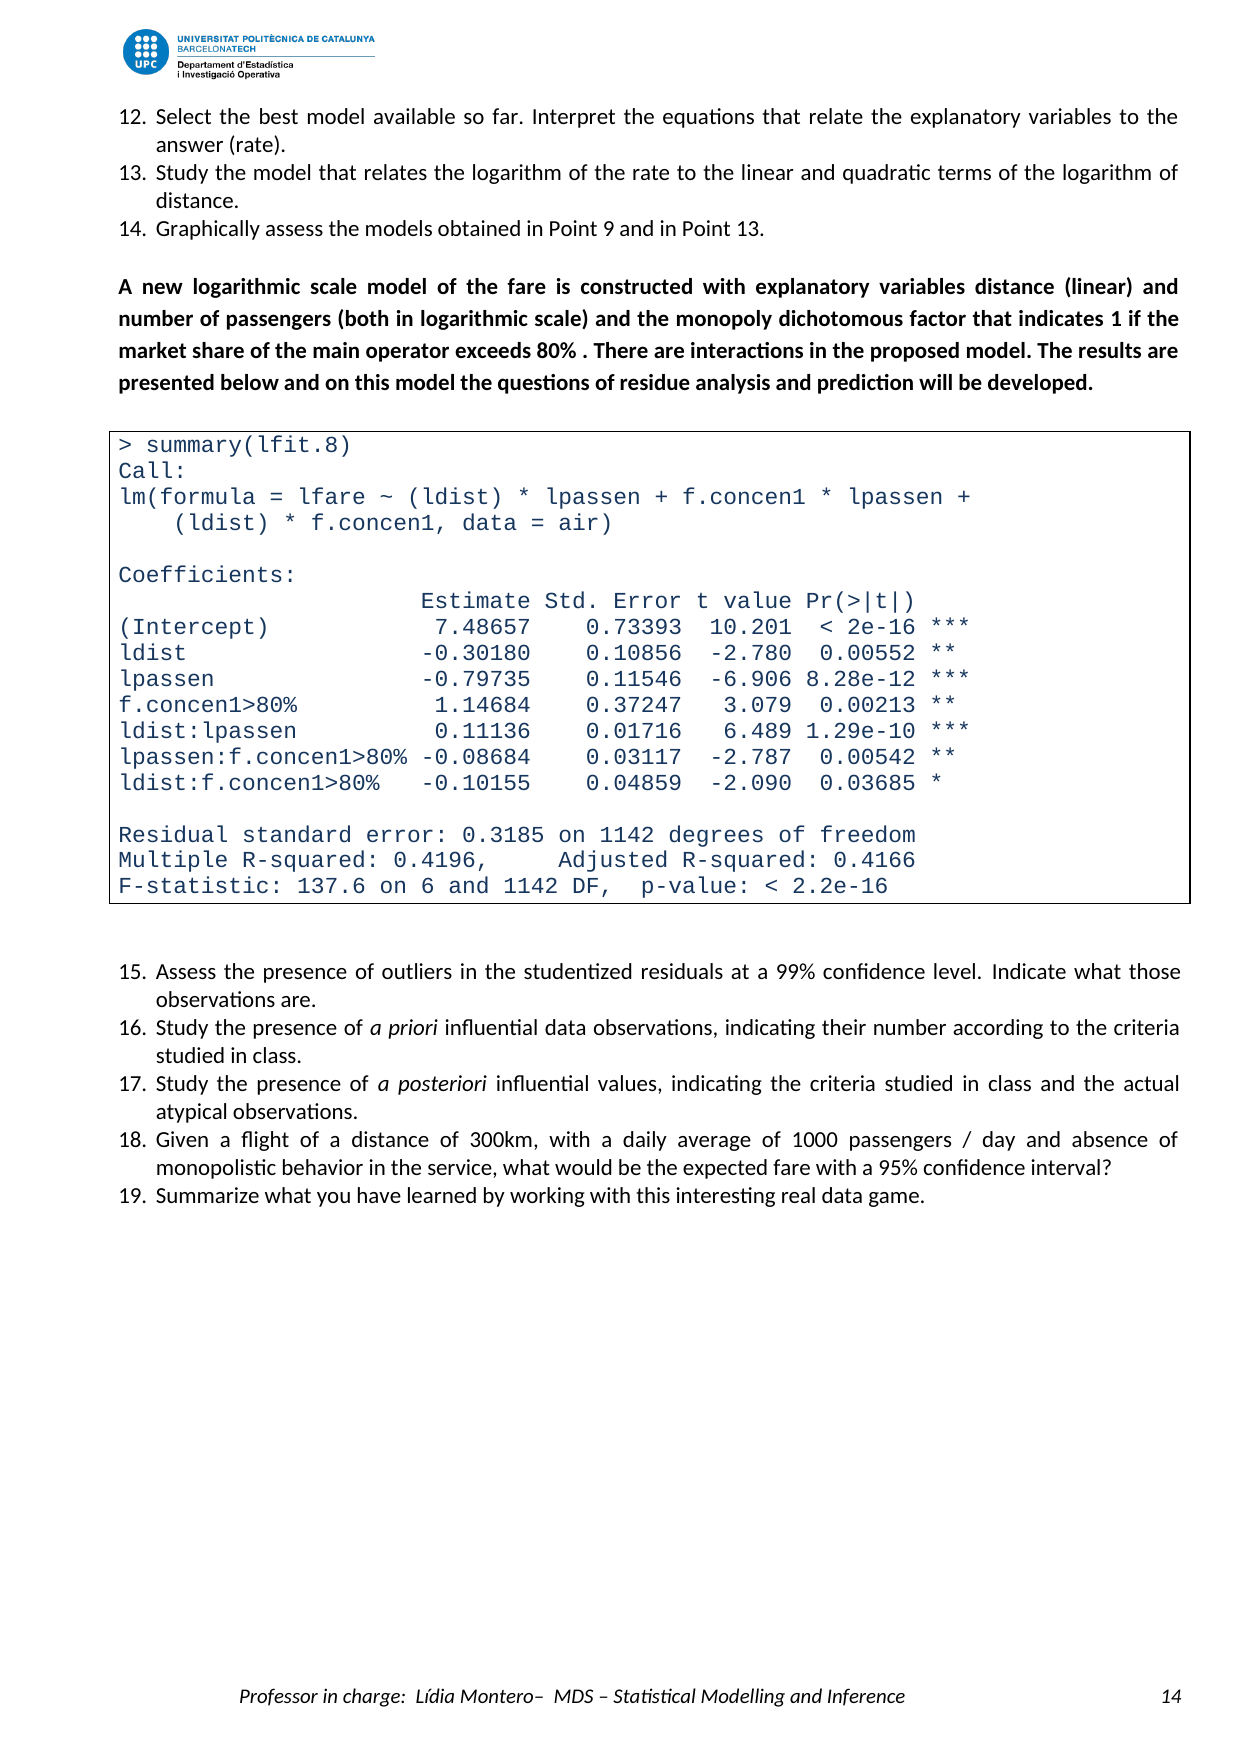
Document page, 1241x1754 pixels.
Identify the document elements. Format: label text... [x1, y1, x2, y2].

list Graphically assess the models obtained in Point 9 and in Point 13. [118, 214, 1181, 242]
list Assess the presence of outliers in the studentized residuals at a 99% confidence level. Indicate what those observations are. [118, 957, 1181, 1013]
text > summary(lfit.8) [110, 432, 1189, 460]
list Study the presence of a priori influential data observations, indicating their number according to the criteria studied in class. [118, 1013, 1181, 1069]
text lpassen:f.concen1>80% -0.08684 0.03117 -2.787 0.00542 ** [118, 745, 1181, 771]
text ldist -0.30180 0.10856 -2.780 0.00552 ** [118, 641, 1181, 667]
text (ldist) * f.concen1, data = air) [118, 512, 1181, 538]
text F-statistic: 137.6 on 6 and 1142 DF, p-value: < 2.2e-16 [110, 872, 1189, 903]
text f.concen1>80% 1.14684 0.37247 3.079 0.00213 ** [118, 693, 1181, 719]
text Estimate Std. Error t value Pr(>|t|) [118, 589, 1181, 615]
list Study the model that relates the logarithm of the rate to the linear and quadratic terms of the logarithm of distance. [118, 158, 1181, 214]
text ldist:lpassen 0.11136 0.01716 6.489 1.29e-10 *** [118, 719, 1181, 745]
text lm(formula = lfare ~ (ldist) * lpassen + f.concen1 * lpassen + [118, 486, 1181, 512]
text Multiple R-squared: 0.4196, Adjusted R-squared: 0.4166 [118, 849, 1181, 872]
text ldist:f.concen1>80% -0.10155 0.04859 -2.090 0.03685 * [118, 771, 1181, 797]
text (Intercept) 7.48657 0.73393 10.201 < 2e-16 *** [118, 615, 1181, 641]
picture [116, 22, 379, 82]
list Given a flight of a distance of 300km, with a daily average of 1000 passengers / day and absence of monopolistic behavior in the service, what would be the expected fare with a 95% confidence interval? [118, 1125, 1181, 1181]
list Study the presence of a posteriori influential values, indicating the criteria studied in class and the actual atypical observations. [118, 1069, 1181, 1125]
list Summarize what you have learned by working with this interesting real data game. [118, 1181, 1181, 1209]
text A new logarithmic scale model of the fare is constructed with explanatory variables distance (linear) and number of passengers (both in logarithmic scale) and the monopoly dichotomous factor that indicates 1 if the market share of the main operator exceeds 80% . There are interactions in the proposed model. The results are presented below and on this model the questions of residue analysis and prediction will be developed. [118, 272, 1181, 397]
text Coefficients: [118, 563, 1181, 589]
text Call: [118, 460, 1181, 486]
text Residual standard error: 0.3185 on 1142 degrees of freedom [118, 823, 1181, 849]
text lpassen -0.79735 0.11546 -6.906 8.28e-12 *** [118, 667, 1181, 693]
list Select the best model available so far. Interpret the equations that relate the explanatory variables to the answer (rate). [118, 102, 1181, 158]
